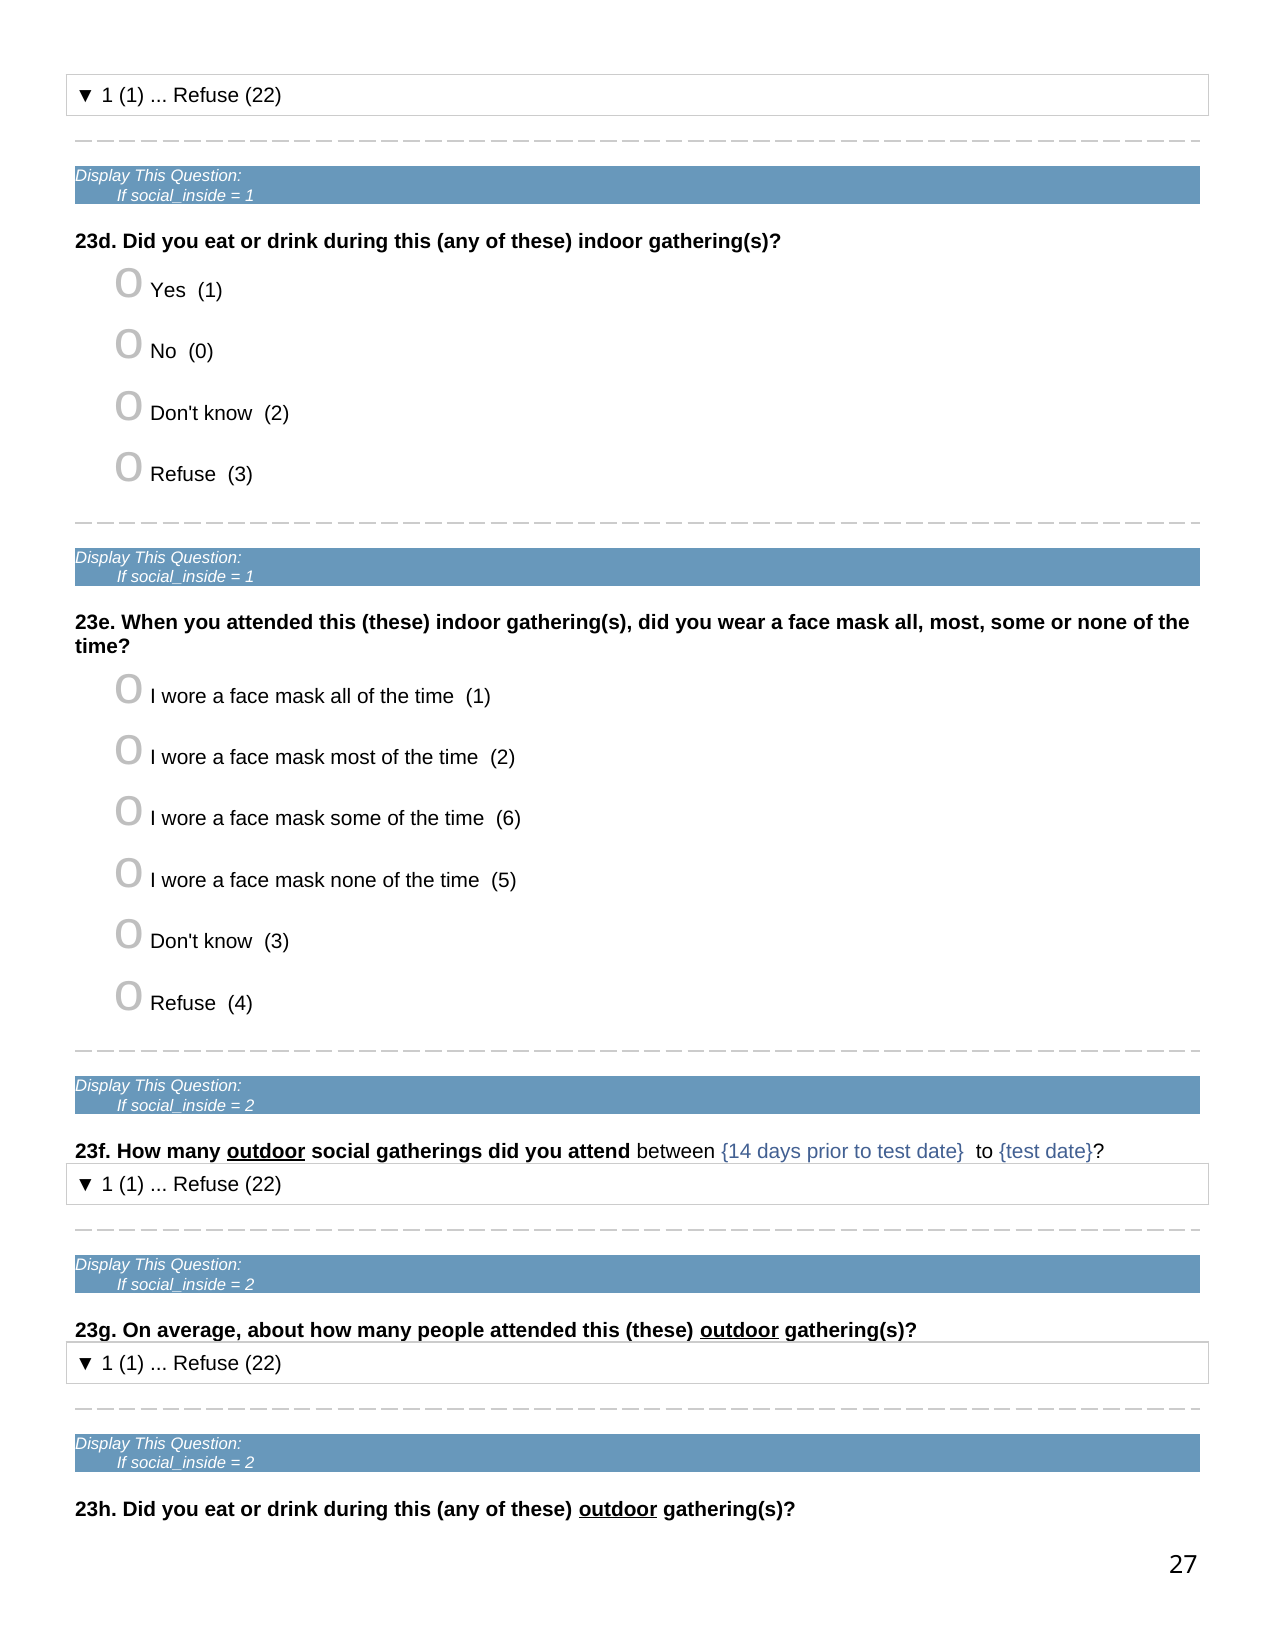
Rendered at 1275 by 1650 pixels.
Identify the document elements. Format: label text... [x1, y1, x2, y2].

list I wore a face mask most of the time (2) [112, 719, 1200, 781]
list Don't know (3) [112, 903, 1200, 965]
text 23h. Did you eat or drink during this (any of these) outdoor gathering(s)? [75, 1496, 1200, 1520]
text If social_inside = 2 [75, 1095, 1200, 1114]
text ▼ 1 (1) ... Refuse (22) [67, 1164, 1208, 1204]
list No (0) [112, 314, 1200, 375]
text ▼ 1 (1) ... Refuse (22) [67, 1343, 1208, 1383]
text If social_inside = 1 [75, 185, 1200, 204]
text Display This Question: [75, 1434, 1200, 1453]
list Refuse (4) [112, 965, 1200, 1026]
text Display This Question: [75, 1255, 1200, 1274]
text If social_inside = 1 [75, 567, 1200, 586]
list I wore a face mask some of the time (6) [112, 781, 1200, 842]
list I wore a face mask all of the time (1) [112, 658, 1200, 719]
text 23f. How many outdoor social gatherings did you attend between {14 days prior to test date} to {test date}? [75, 1114, 1200, 1162]
text Display This Question: [75, 548, 1200, 567]
text ▼ 1 (1) ... Refuse (22) [67, 75, 1208, 115]
text 23e. When you attended this (these) indoor gathering(s), did you wear a face mask all, most, some or none of the time? [75, 610, 1200, 658]
list Don't know (2) [112, 375, 1200, 436]
text 23d. Did you eat or drink during this (any of these) indoor gathering(s)? [75, 228, 1200, 252]
list Yes (1) [112, 252, 1200, 314]
text If social_inside = 2 [75, 1274, 1200, 1293]
text 23g. On average, about how many people attended this (these) outdoor gathering(s)? [75, 1293, 1200, 1341]
text Display This Question: [75, 166, 1200, 185]
text Display This Question: [75, 1076, 1200, 1095]
text If social_inside = 2 [75, 1453, 1200, 1472]
list Refuse (3) [112, 436, 1200, 498]
list I wore a face mask none of the time (5) [112, 842, 1200, 903]
